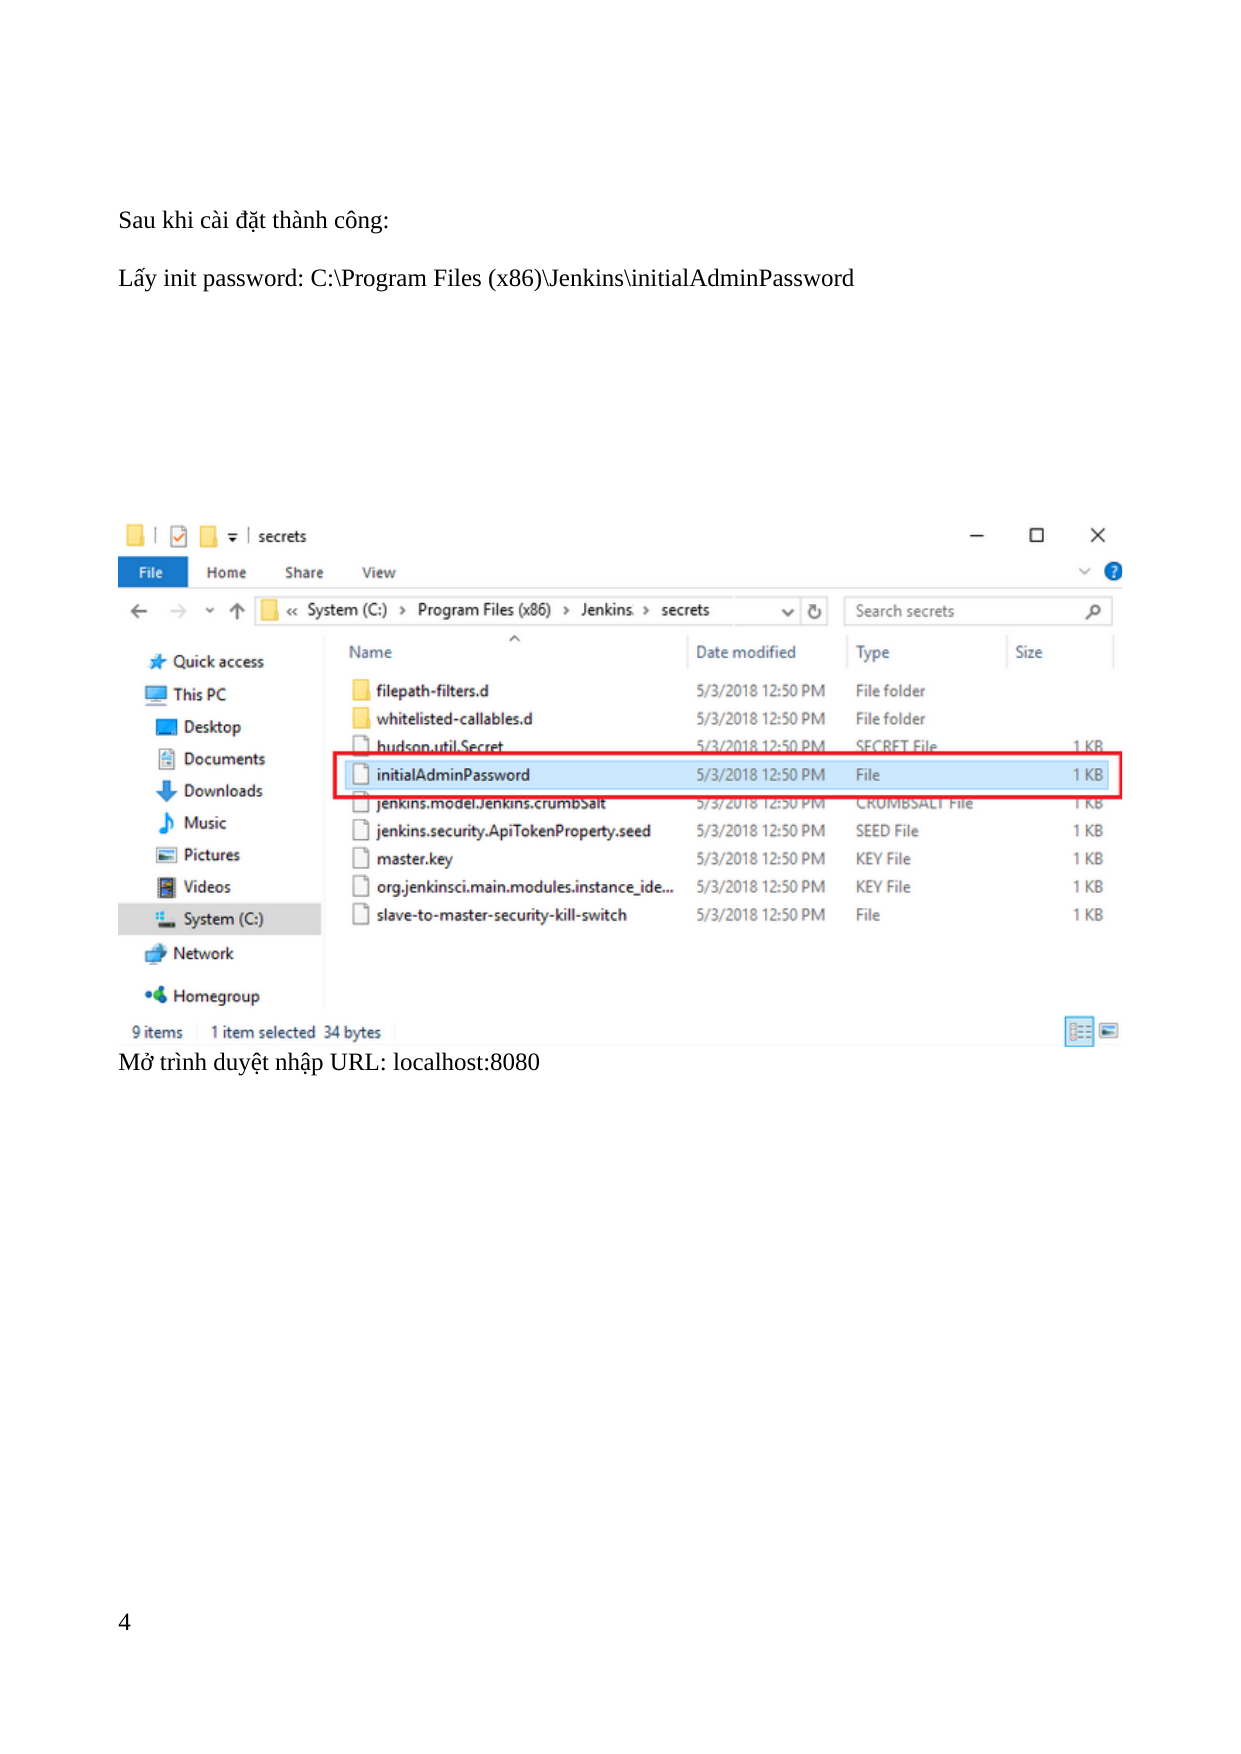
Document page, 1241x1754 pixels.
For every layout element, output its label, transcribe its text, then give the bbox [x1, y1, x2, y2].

text Lấy init password: C:\Program Files (x86)\Jenkins\initialAdminPassword [118, 263, 1122, 291]
text Sau khi cài đặt thành công: [118, 205, 1122, 234]
text Mở trình duyệt nhập URL: localhost:8080 [118, 1047, 1122, 1075]
picture [118, 521, 1123, 1047]
